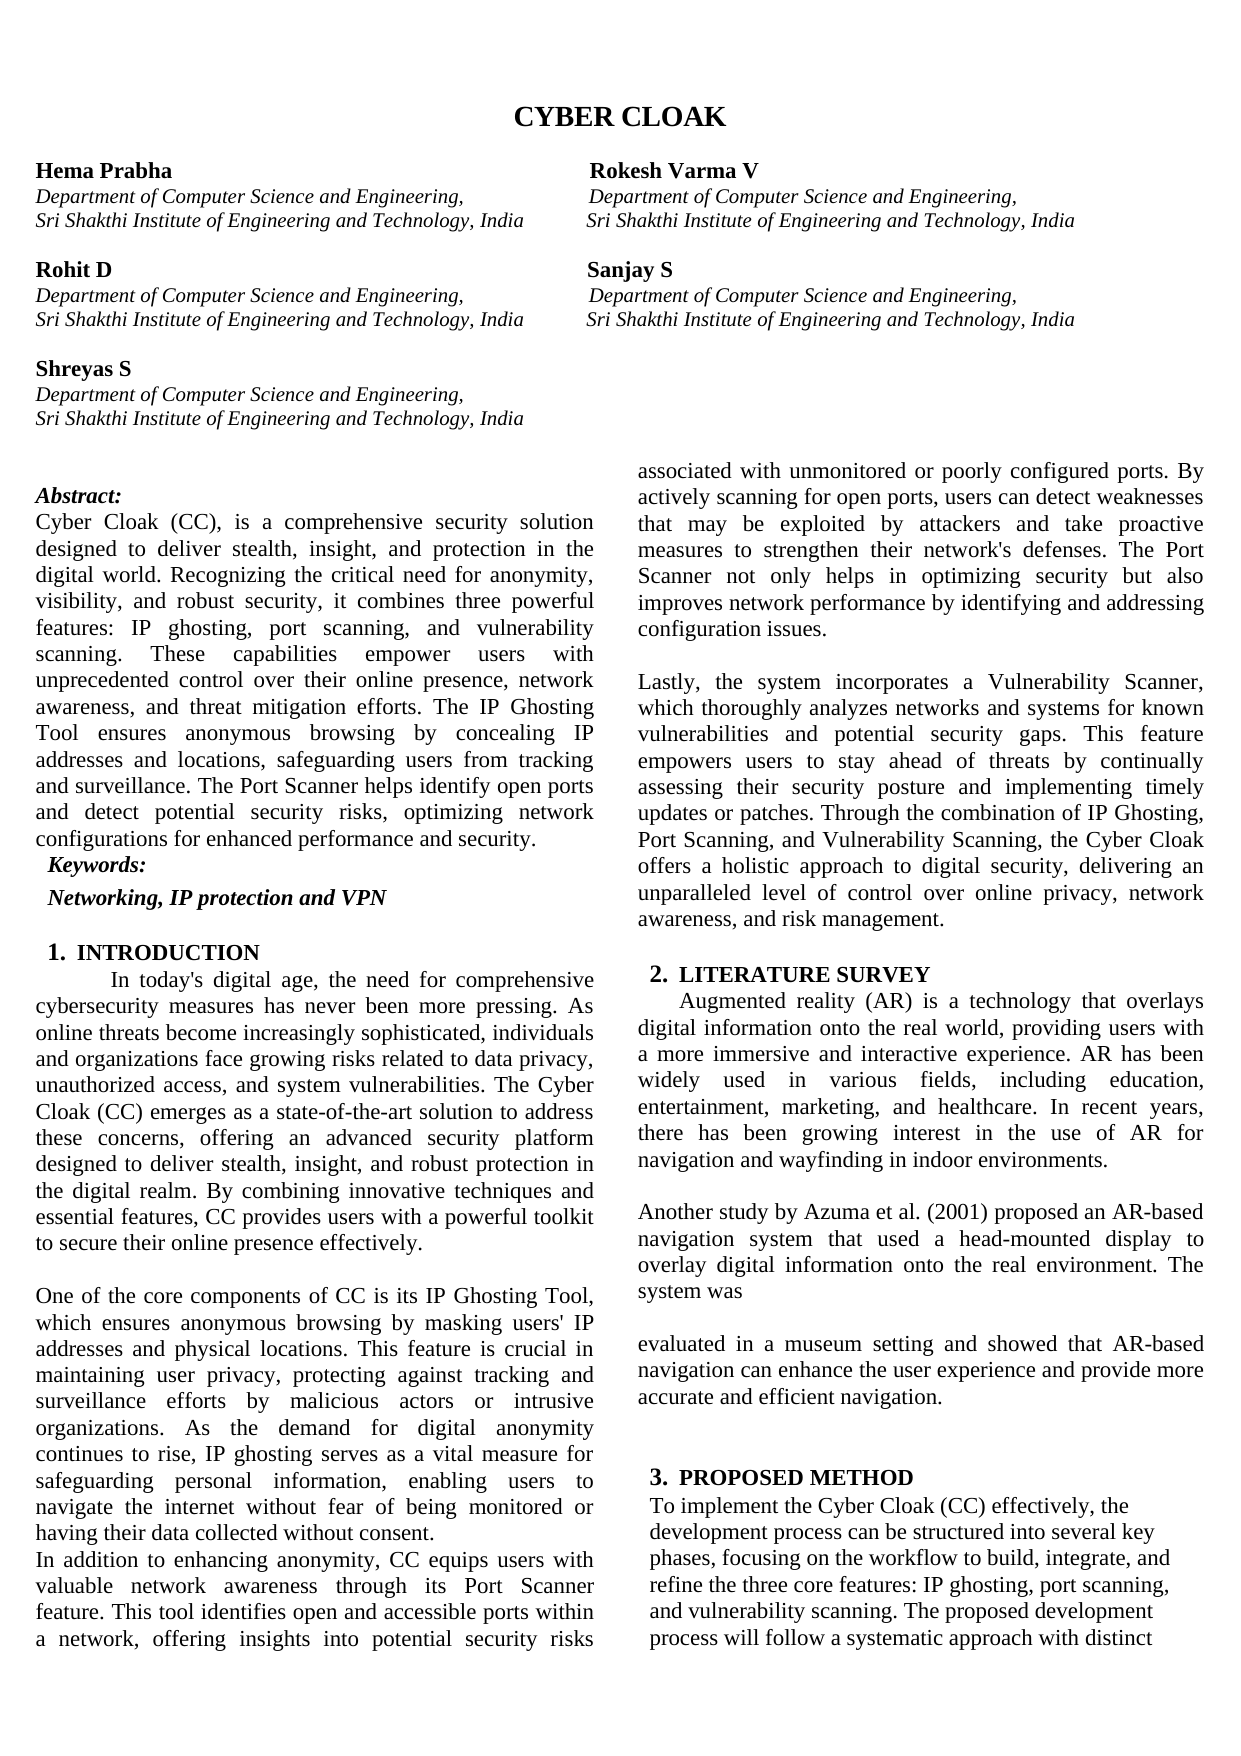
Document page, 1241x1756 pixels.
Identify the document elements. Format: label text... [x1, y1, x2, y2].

text Department of Computer Science and Engineering, Department of Computer Science and Engineering, [35, 184, 1082, 208]
text In addition to enhancing anonymity, CC equips users with valuable network awareness through its Port Scanner feature. This tool identifies open and accessible ports within a network, offering insights into potential security risks associated with unmonitored or poorly configured ports. By actively scanning for open ports, users can detect weaknesses that may be exploited by attackers and take proactive measures to strengthen their network's defenses. The Port Scanner not only helps in optimizing security but also improves network performance by identifying and addressing configuration issues. [638, 457, 1205, 641]
text Lastly, the system incorporates a Vulnerability Scanner, which thoroughly analyzes networks and systems for known vulnerabilities and potential security gaps. This feature empowers users to stay ahead of threats by continually assessing their security posture and implementing timely updates or patches. Through the combination of IP Ghosting, Port Scanning, and Vulnerability Scanning, the Cyber Cloak offers a holistic approach to digital security, delivering an unparalleled level of control over online privacy, network awareness, and risk management. [638, 668, 1205, 931]
text Keywords: [47, 851, 595, 877]
text Sri Shakthi Institute of Engineering and Technology, India [35, 406, 1205, 429]
text Abstract: [35, 482, 595, 508]
text Sri Shakthi Institute of Engineering and Technology, India Sri Shakthi Institute of Engineering and Technology, India [35, 307, 1082, 331]
text Shreyas S [35, 355, 1205, 381]
text Rohit D Sanjay S [35, 256, 1082, 283]
text Another study by Azuma et al. (2001) proposed an AR-based navigation system that used a head-mounted display to overlay digital information onto the real environment. The system was [638, 1198, 1205, 1304]
text Department of Computer Science and Engineering, [35, 381, 1205, 406]
text One of the core components of CC is its IP Ghosting Tool, which ensures anonymous browsing by masking users' IP addresses and physical locations. This feature is crucial in maintaining user privacy, protecting against tracking and surveillance efforts by malicious actors or intrusive organizations. As the demand for digital anonymity continues to rise, IP ghosting serves as a vital measure for safeguarding personal information, enabling users to navigate the internet without fear of being monitored or having their data collected without consent. [35, 1282, 595, 1546]
text evaluated in a museum setting and showed that AR-based navigation can enhance the user experience and provide more accurate and efficient navigation. [638, 1330, 1205, 1409]
title CYBER CLOAK [158, 99, 1082, 132]
text Cyber Cloak (CC), is a comprehensive security solution designed to deliver stealth, insight, and protection in the digital world. Recognizing the critical need for anonymity, visibility, and robust security, it combines three powerful features: IP ghosting, port scanning, and vulnerability scanning. These capabilities empower users with unprecedented control over their online presence, network awareness, and threat mitigation efforts. The IP Ghosting Tool ensures anonymous browsing by concealing IP addresses and locations, safeguarding users from tracking and surveillance. The Port Scanner helps identify open ports and detect potential security risks, optimizing network configurations for enhanced performance and security. [35, 508, 595, 851]
subtitle PROPOSED METHOD [649, 1462, 1205, 1491]
text Department of Computer Science and Engineering, Department of Computer Science and Engineering, [35, 283, 1082, 307]
text Augmented reality (AR) is a technology that overlays digital information onto the real world, providing users with a more immersive and interactive experience. AR has been widely used in various fields, including education, entertainment, marketing, and healthcare. In recent years, there has been growing interest in the use of AR for navigation and wayfinding in indoor environments. [638, 987, 1205, 1172]
text Networking, IP protection and VPN [47, 884, 595, 910]
subtitle LITERATURE SURVEY [649, 959, 1205, 987]
text In today's digital age, the need for comprehensive cybersecurity measures has never been more pressing. As online threats become increasingly sophisticated, individuals and organizations face growing risks related to data privacy, unauthorized access, and system vulnerabilities. The Cyber Cloak (CC) emerges as a state-of-the-art solution to address these concerns, offering an advanced security platform designed to deliver stealth, insight, and robust protection in the digital realm. By combining innovative techniques and essential features, CC provides users with a powerful toolkit to secure their online presence effectively. [35, 966, 595, 1256]
subtitle Hema Prabha Rokesh Varma V [35, 157, 1205, 184]
text Sri Shakthi Institute of Engineering and Technology, India Sri Shakthi Institute of Engineering and Technology, India [35, 208, 1082, 232]
text In addition to enhancing anonymity, CC equips users with valuable network awareness through its Port Scanner feature. This tool identifies open and accessible ports within a network, offering insights into potential security risks associated with unmonitored or poorly configured ports. By actively scanning for open ports, users can detect weaknesses that may be exploited by attackers and take proactive measures to strengthen their network's defenses. The Port Scanner not only helps in optimizing security but also improves network performance by identifying and addressing configuration issues. [35, 1546, 595, 1651]
subtitle INTRODUCTION [47, 937, 595, 966]
